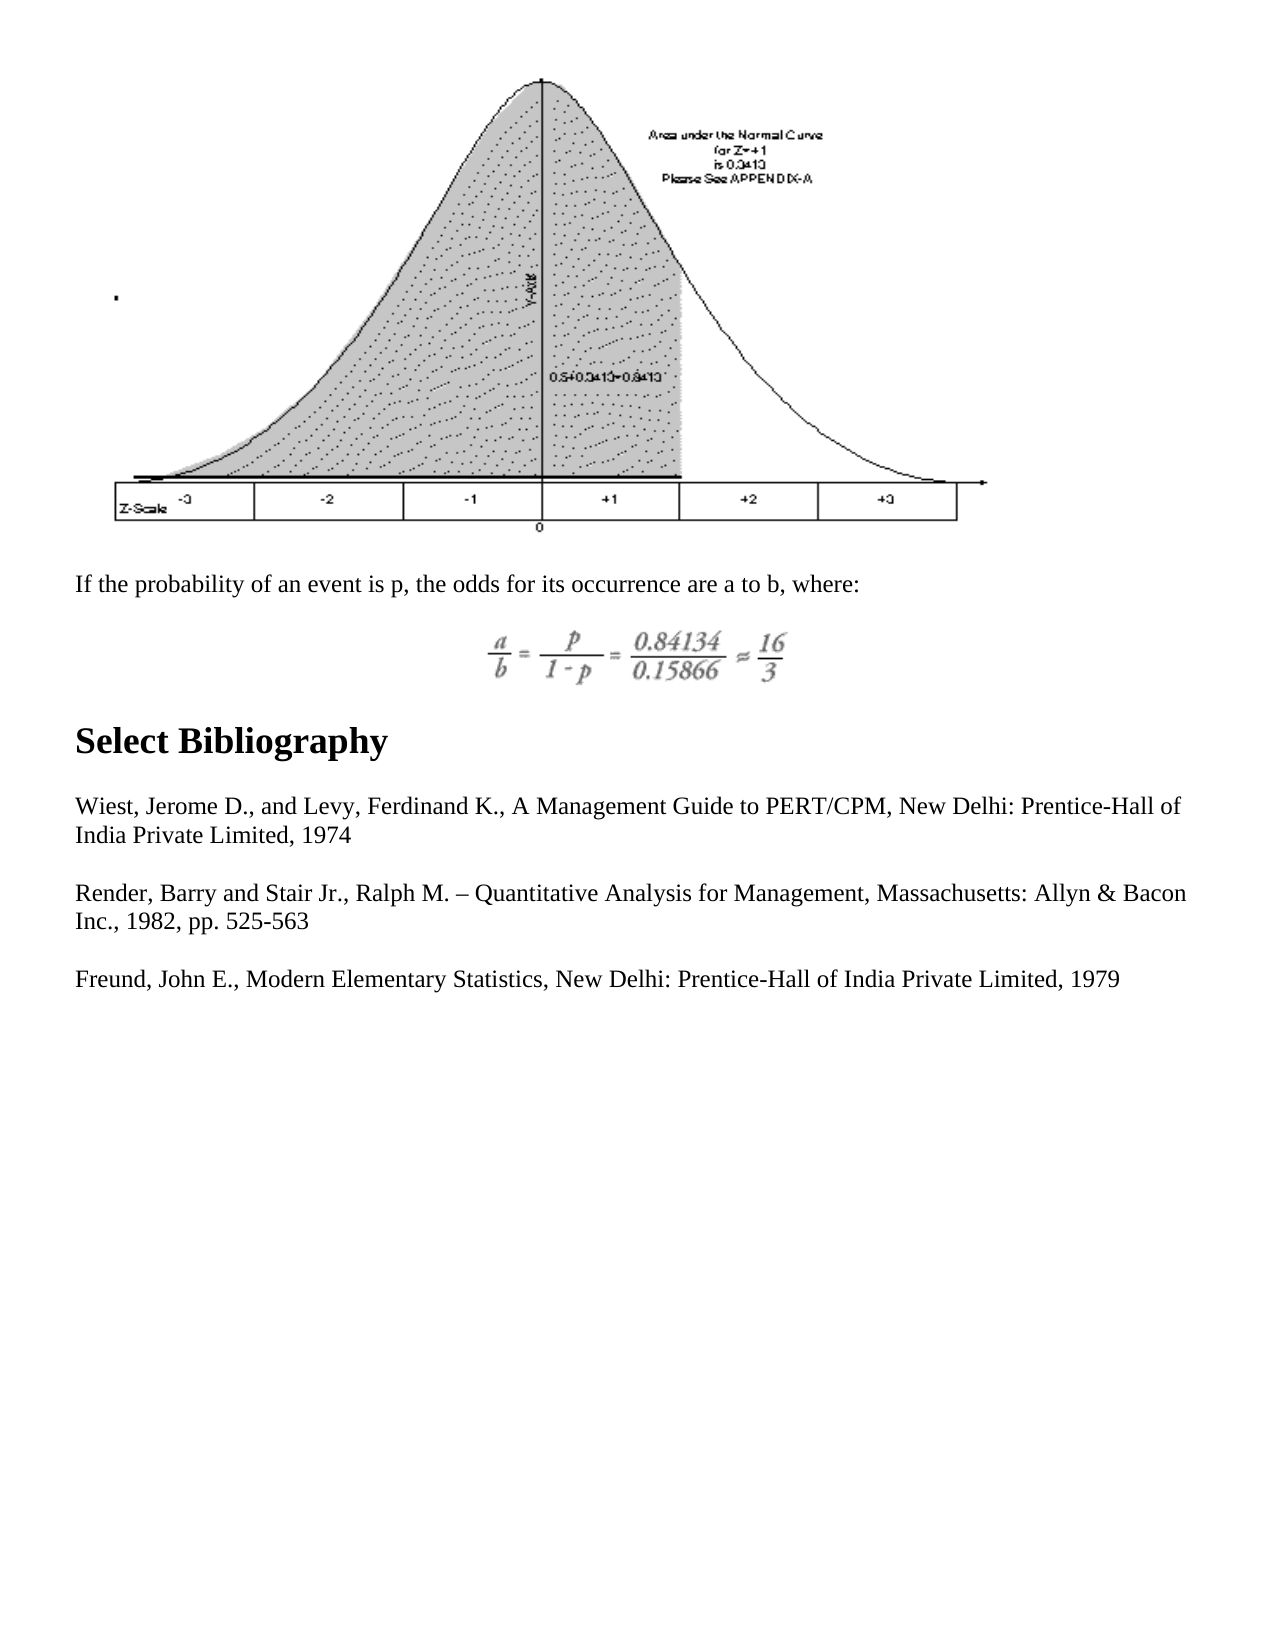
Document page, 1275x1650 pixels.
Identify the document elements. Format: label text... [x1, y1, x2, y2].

picture [75, 75, 990, 540]
text If the probability of an event is p, the odds for its occurrence are a to b, where: [75, 569, 1200, 598]
picture [485, 627, 791, 690]
text Render, Barry and Stair Jr., Ralph M. – Quantitative Analysis for Management, Massachusetts: Allyn & Bacon Inc., 1982, pp. 525-563 [75, 878, 1200, 935]
text Select Bibliography [75, 719, 1200, 762]
text Wiest, Jerome D., and Levy, Ferdinand K., A Management Guide to PERT/CPM, New Delhi: Prentice-Hall of India Private Limited, 1974 [75, 791, 1200, 848]
text Freund, John E., Modern Elementary Statistics, New Delhi: Prentice-Hall of India Private Limited, 1979 [75, 964, 1200, 993]
